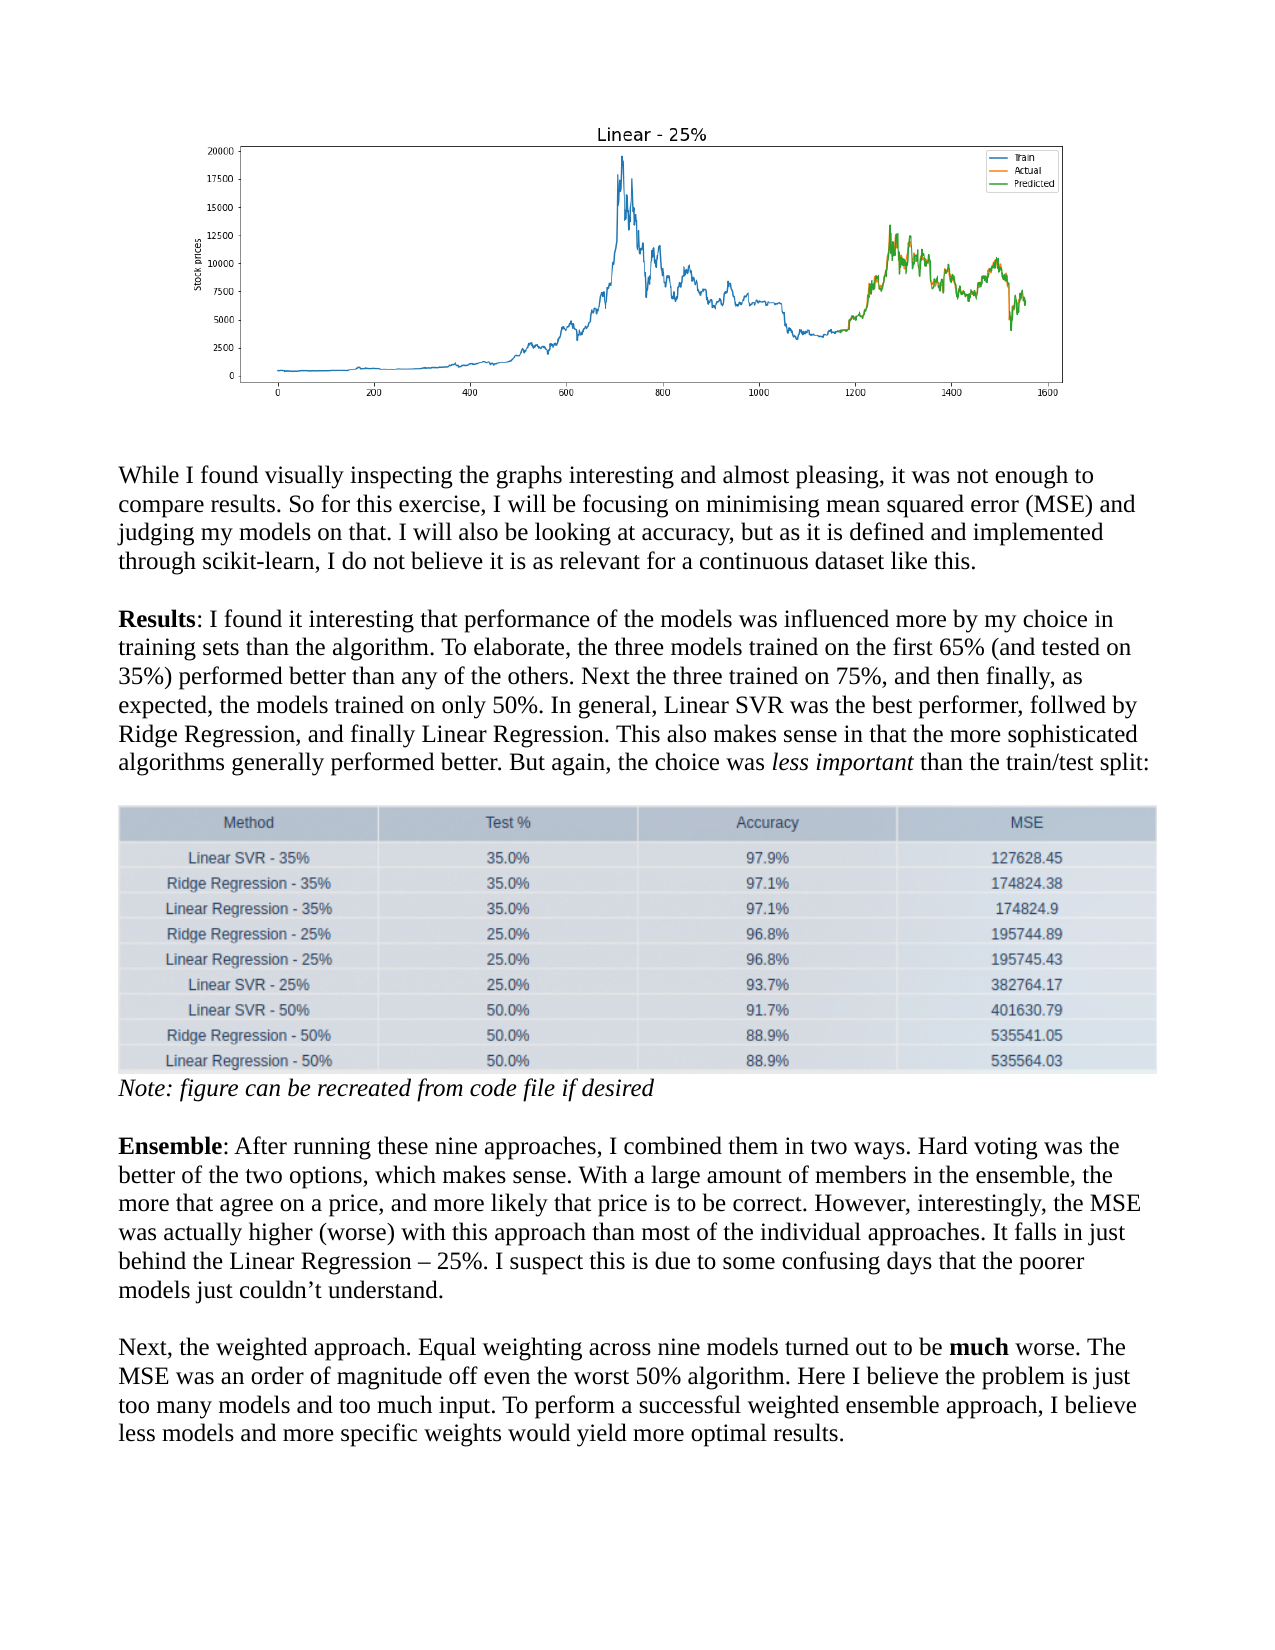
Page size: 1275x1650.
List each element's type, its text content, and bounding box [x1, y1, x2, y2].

text Ensemble: After running these nine approaches, I combined them in two ways. Hard voting was the better of the two options, which makes sense. With a large amount of members in the ensemble, the more that agree on a price, and more likely that price is to be correct. However, interestingly, the MSE was actually higher (worse) with this approach than most of the individual approaches. It falls in just behind the Linear Regression – 25%. I suspect this is due to some confusing days that the poorer models just couldn’t understand. [118, 1131, 1157, 1303]
text Next, the weighted approach. Equal weighting across nine models turned out to be much worse. The MSE was an order of magnitude off even the worst 50% algorithm. Here I believe the problem is just too many models and too much input. To perform a successful weighted ensemble approach, I believe less models and more specific weights would yield more optimal results. [118, 1332, 1157, 1447]
text Results: I found it interesting that performance of the models was influenced more by my choice in training sets than the algorithm. To elaborate, the three models trained on the first 65% (and tested on 35%) performed better than any of the others. Next the three trained on 75%, and then finally, as expected, the models trained on only 50%. In general, Linear SVR was the best performer, follwed by Ridge Regression, and finally Linear Regression. This also makes sense in that the more sophisticated algorithms generally performed better. But again, the choice was less important than the train/test split: [118, 604, 1157, 776]
text Note: figure can be recreated from code file if desired [118, 1074, 1157, 1102]
picture [188, 121, 1068, 403]
text While I found visually inspecting the graphs interesting and almost pleasing, it was not enough to compare results. So for this exercise, I will be focusing on minimising mean squared error (MSE) and judging my models on that. I will also be looking at accuracy, but as it is defined and implemented through scikit-learn, I do not believe it is as relevant for a continuous dataset like this. [118, 460, 1157, 575]
picture [118, 805, 1157, 1074]
